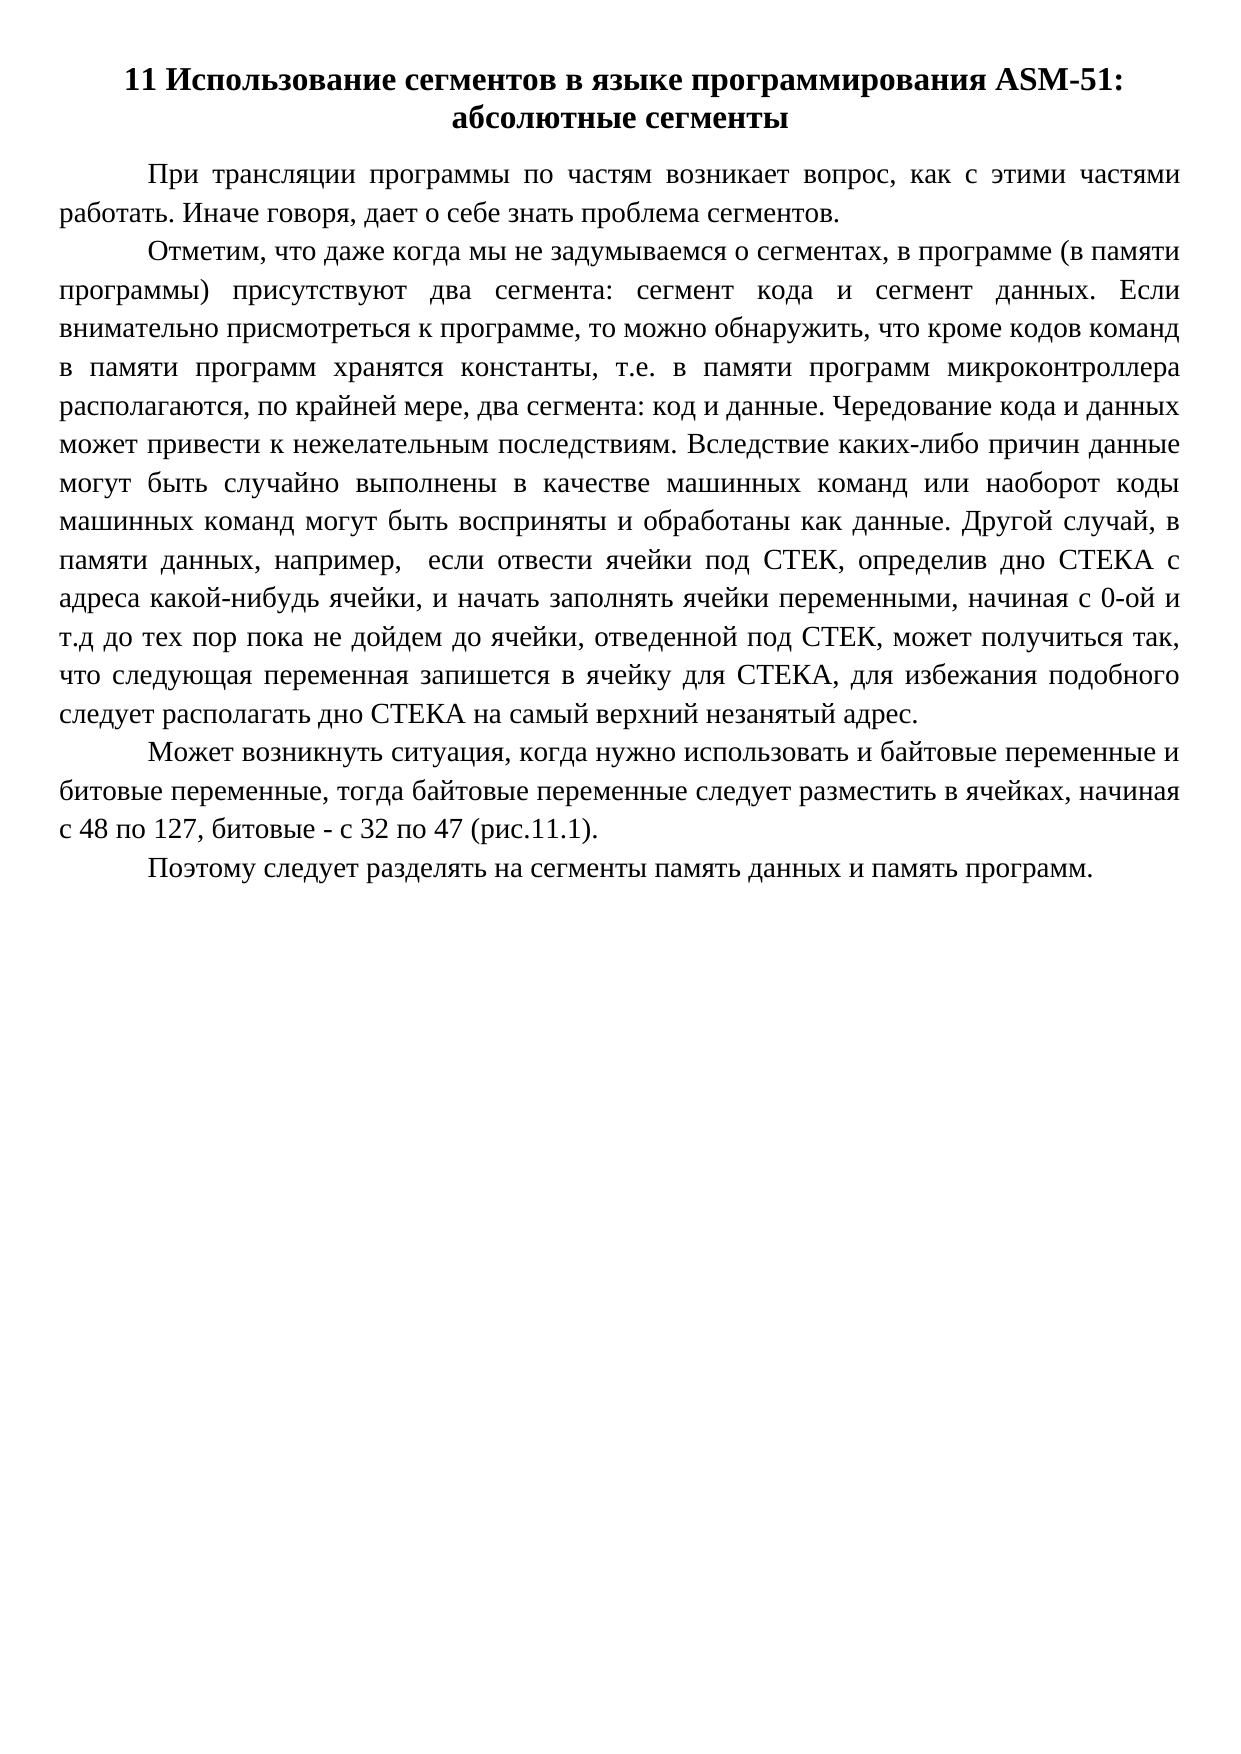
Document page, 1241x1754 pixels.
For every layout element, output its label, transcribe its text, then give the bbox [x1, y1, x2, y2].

subtitle 11 Использование сегментов в языке программирования ASM-51: абсолютные сегменты [59, 59, 1181, 136]
text Может возникнуть ситуация, когда нужно использовать и байтовые переменные и битовые переменные, тогда байтовые переменные следует разместить в ячейках, начиная с 48 по 127, битовые - с 32 по 47 (рис.11.1). [59, 734, 1181, 845]
text При трансляции программы по частям возникает вопрос, как с этими частями работать. Иначе говоря, дает о себе знать проблема сегментов. [59, 156, 1181, 228]
text Отметим, что даже когда мы не задумываемся о сегментах, в программе (в памяти программы) присутствуют два сегмента: сегмент кода и сегмент данных. Если внимательно присмотреться к программе, то можно обнаружить, что кроме кодов команд в памяти программ хранятся константы, т.е. в памяти программ микроконтроллера располагаются, по крайней мере, два сегмента: код и данные. Чередование кода и данных может привести к нежелательным последствиям. Вследствие каких-либо причин данные могут быть случайно выполнены в качестве машинных команд или наоборот коды машинных команд могут быть восприняты и обработаны как данные. Другой случай, в памяти данных, например, если отвести ячейки под СТЕК, определив дно СТЕКА с адреса какой-нибудь ячейки, и начать заполнять ячейки переменными, начиная с 0-ой и т.д до тех пор пока не дойдем до ячейки, отведенной под СТЕК, может получиться так, что следующая переменная запишется в ячейку для СТЕКА, для избежания подобного следует располагать дно СТЕКА на самый верхний незанятый адрес. [59, 233, 1181, 729]
text Поэтому следует разделять на сегменты память данных и память программ. [59, 850, 1181, 884]
